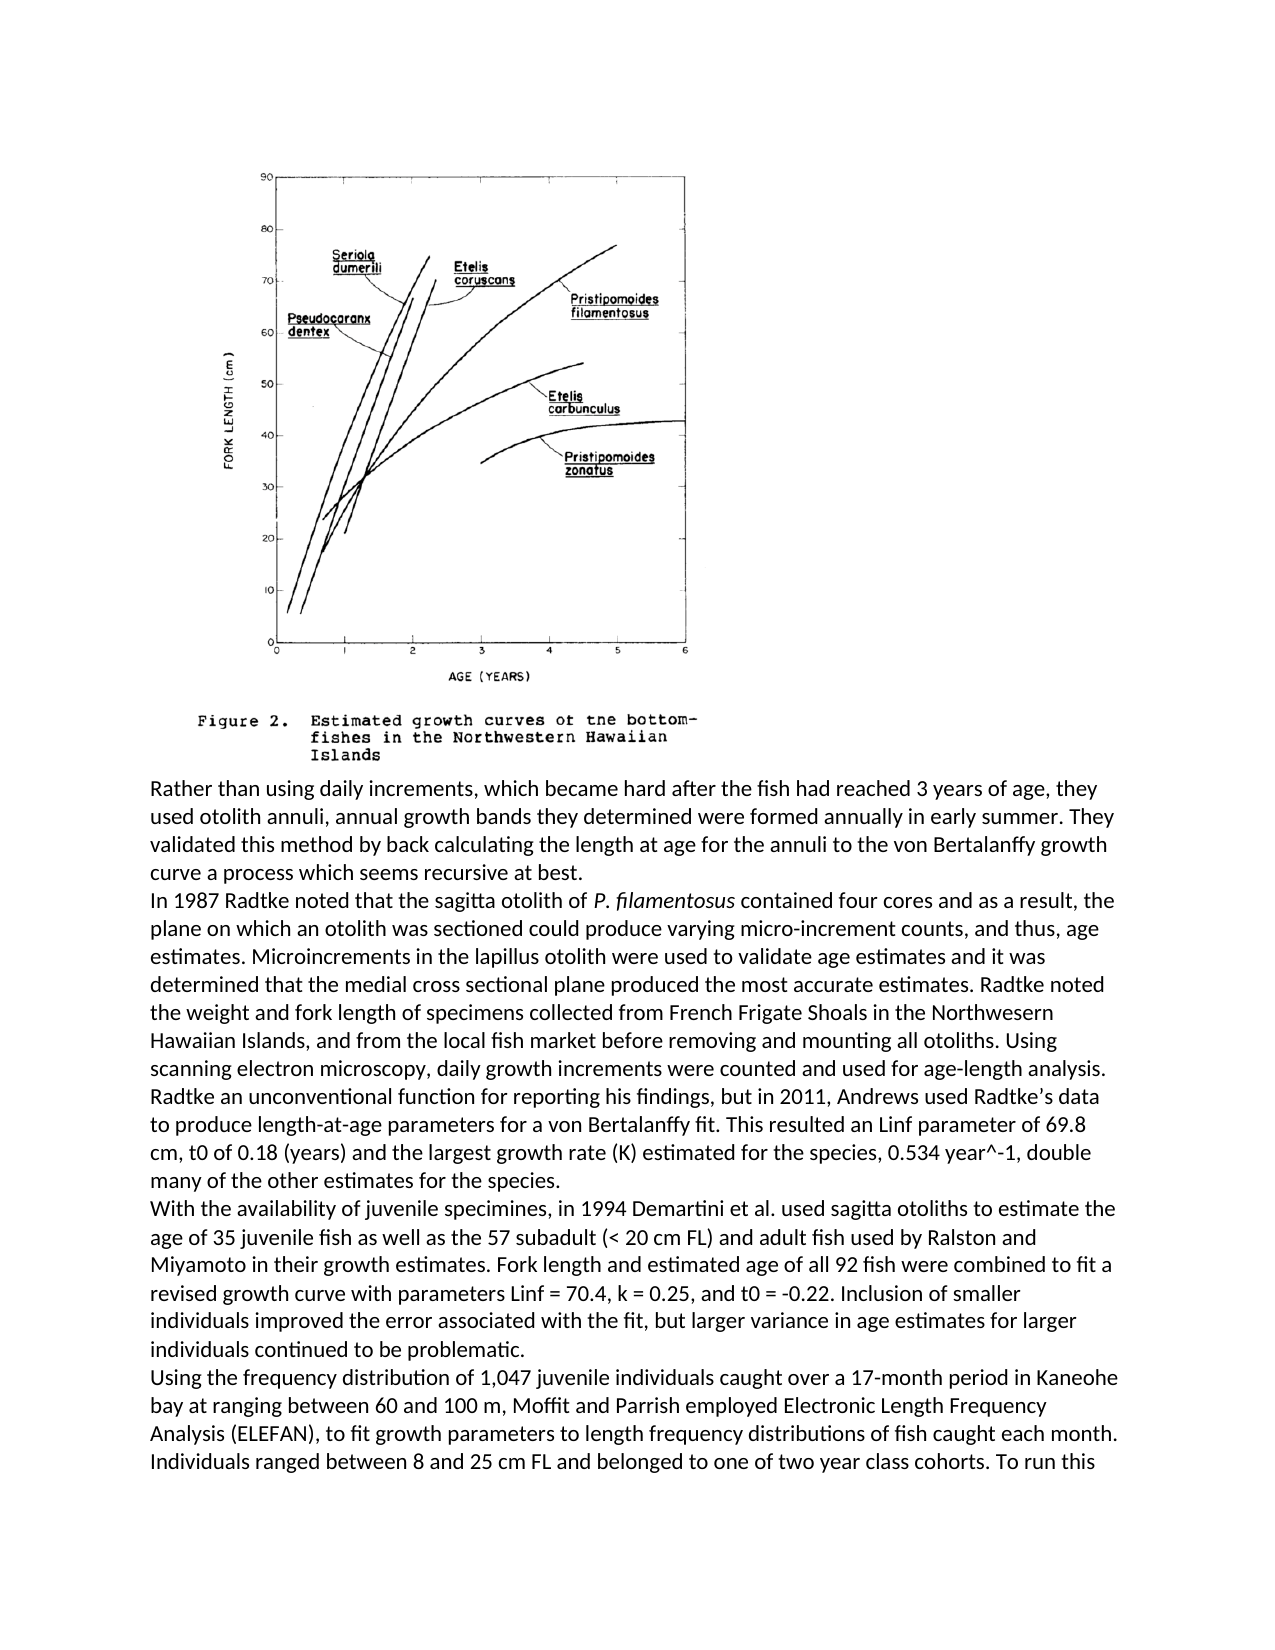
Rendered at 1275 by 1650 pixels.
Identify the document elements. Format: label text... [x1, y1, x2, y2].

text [150, 1363, 1125, 1475]
picture [155, 150, 728, 775]
text Rather than using daily increments, which became hard after the fish had reached 3 years of age, they used otolith annuli, annual growth bands they determined were formed annually in early summer. They validated this method by back calculating the length at age for the annuli to the von Bertalanffy growth curve a process which seems recursive at best. [150, 774, 1125, 886]
text In 1987 Radtke noted that the sagitta otolith of P. filamentosus contained four cores and as a result, the plane on which an otolith was sectioned could produce varying micro-increment counts, and thus, age estimates. Microincrements in the lapillus otolith were used to validate age estimates and it was determined that the medial cross sectional plane produced the most accurate estimates. Radtke noted the weight and fork length of specimens collected from French Frigate Shoals in the Northwesern Hawaiian Islands, and from the local fish market before removing and mounting all otoliths. Using scanning electron microscopy, daily growth increments were counted and used for age-length analysis. Radtke an unconventional function for reporting his findings, but in 2011, Andrews used Radtke’s data to produce length-at-age parameters for a von Bertalanffy fit. This resulted an Linf parameter of 69.8 cm, t0 of 0.18 (years) and the largest growth rate (K) estimated for the species, 0.534 year^-1, double many of the other estimates for the species. [150, 886, 1125, 1194]
text With the availability of juvenile specimines, in 1994 Demartini et al. used sagitta otoliths to estimate the age of 35 juvenile fish as well as the 57 subadult (< 20 cm FL) and adult fish used by Ralston and Miyamoto in their growth estimates. Fork length and estimated age of all 92 fish were combined to fit a revised growth curve with parameters Linf = 70.4, k = 0.25, and t0 = -0.22. Inclusion of smaller individuals improved the error associated with the fit, but larger variance in age estimates for larger individuals continued to be problematic. [150, 1194, 1125, 1363]
